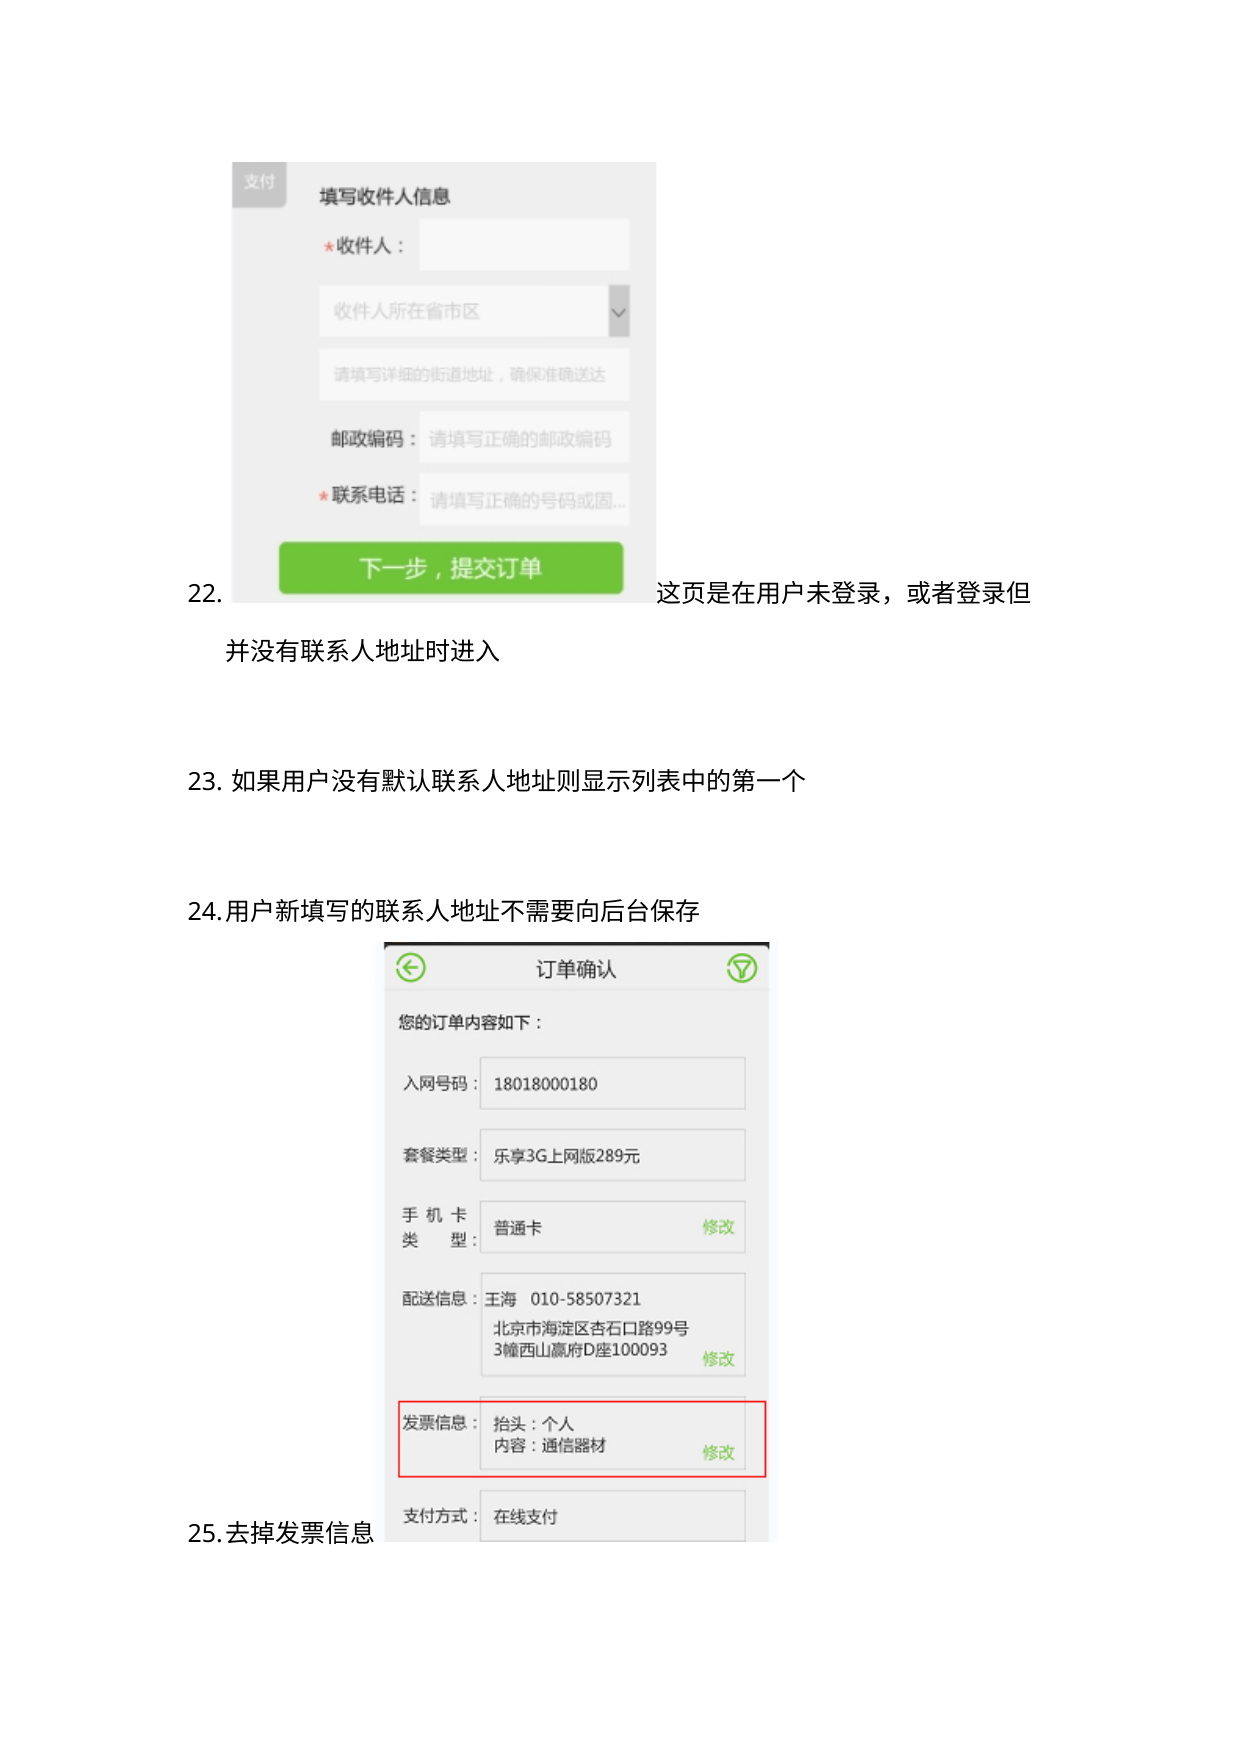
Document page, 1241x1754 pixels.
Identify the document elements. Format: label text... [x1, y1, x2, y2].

picture [231, 162, 657, 603]
list 用户新填写的联系人地址不需要向后台保存 [187, 877, 1053, 942]
picture [375, 942, 779, 1542]
list 如果用户没有默认联系人地址则显示列表中的第一个 [187, 747, 1053, 812]
